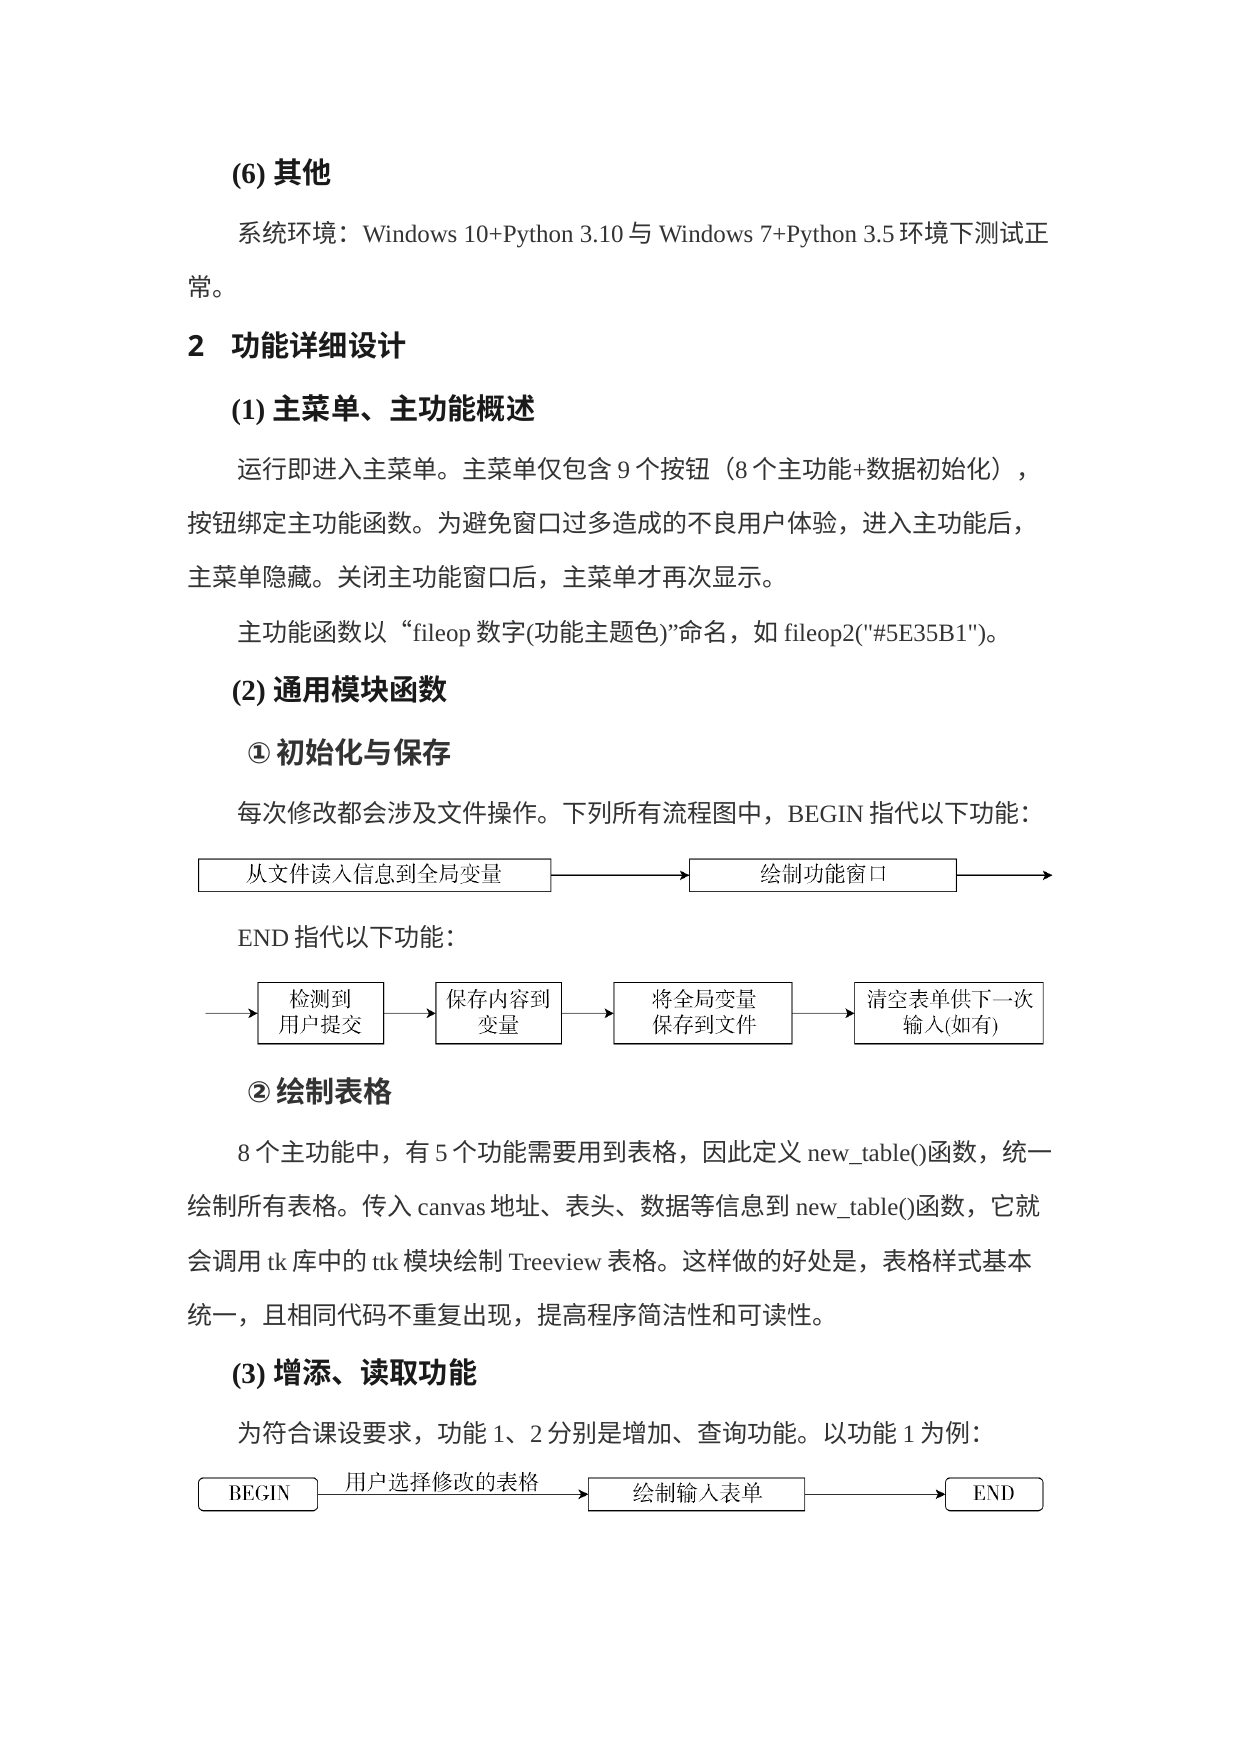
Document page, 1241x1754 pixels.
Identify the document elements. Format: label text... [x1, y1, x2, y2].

text 8个主功能中，有5个功能需要用到表格，因此定义new_table()函数，统一绘制所有表格。传入canvas地址、表头、数据等信息到new_table()函数，它就会调用tk库中的ttk模块绘制Treeview表格。这样做的好处是，表格样式基本统一，且相同代码不重复出现，提高程序简洁性和可读性。 [187, 1132, 1053, 1332]
subtitle 增添、读取功能 [187, 1350, 1053, 1392]
text 主功能函数以“fileop数字(功能主题色)”命名，如fileop2("#5E35B1")。 [187, 612, 1053, 648]
subtitle 主菜单、主功能概述 [231, 386, 1053, 428]
text 系统环境：Windows 10+Python 3.10与Windows 7+Python 3.5环境下测试正常。 [187, 213, 1053, 304]
text 每次修改都会涉及文件操作。下列所有流程图中，BEGIN指代以下功能： [187, 794, 1053, 830]
subtitle 其他 [187, 150, 1053, 192]
subtitle 通用模块函数 [187, 667, 1053, 709]
text 为符合课设要求，功能1、2分别是增加、查询功能。以功能1为例： [187, 1413, 1053, 1449]
text END指代以下功能： [187, 917, 1053, 953]
picture [187, 848, 1054, 903]
picture [187, 971, 1054, 1055]
picture [187, 1467, 1054, 1514]
subtitle 功能详细设计 [187, 322, 1053, 364]
text 运行即进入主菜单。主菜单仅包含9个按钮（8个主功能+数据初始化），按钮绑定主功能函数。为避免窗口过多造成的不良用户体验，进入主功能后，主菜单隐藏。关闭主功能窗口后，主菜单才再次显示。 [187, 449, 1053, 594]
subtitle 绘制表格 [247, 1069, 1053, 1111]
subtitle 初始化与保存 [247, 730, 1053, 772]
